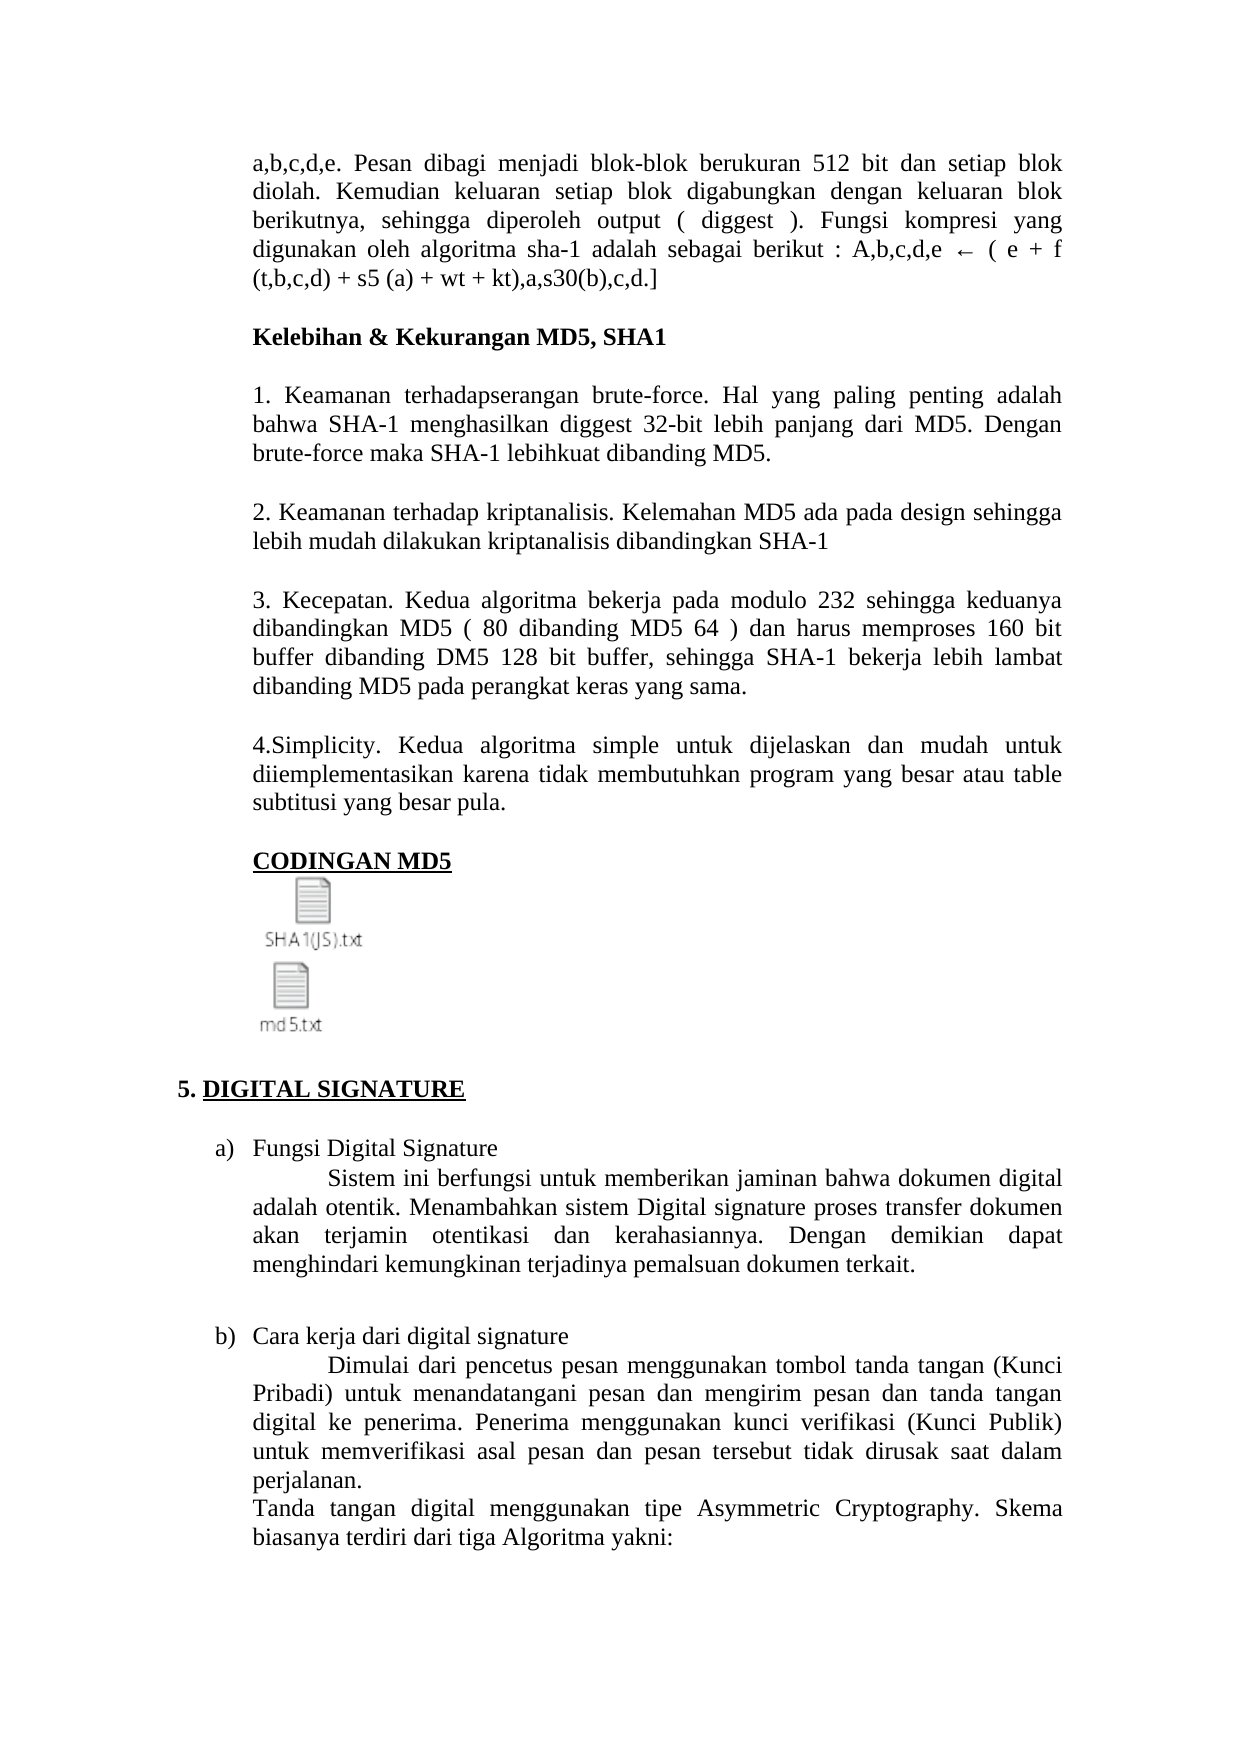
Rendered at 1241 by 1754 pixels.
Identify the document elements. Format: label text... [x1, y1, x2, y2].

text Dimulai dari pencetus pesan menggunakan tombol tanda tangan (Kunci Pribadi) untuk menandatangani pesan dan mengirim pesan dan tanda tangan digital ke penerima. Penerima menggunakan kunci verifikasi (Kunci Publik) untuk memverifikasi asal pesan dan pesan tersebut tidak dirusak saat dalam perjalanan. [252, 1350, 1063, 1493]
text Sistem ini berfungsi untuk memberikan jaminan bahwa dokumen digital adalah otentik. Menambahkan sistem Digital signature proses transfer dokumen akan terjamin otentikasi dan kerahasiannya. Dengan demikian dapat menghindari kemungkinan terjadinya pemalsuan dokumen terkait. [252, 1163, 1063, 1278]
text 1. Keamanan terhadapserangan brute-force. Hal yang paling penting adalah bahwa SHA-1 menghasilkan diggest 32-bit lebih panjang dari MD5. Dengan brute-force maka SHA-1 lebihkuat dibanding MD5. [252, 381, 1063, 467]
text 2. Keamanan terhadap kriptanalisis. Kelemahan MD5 ada pada design sehingga lebih mudah dilakukan kriptanalisis dibandingkan SHA-1 [252, 497, 1063, 554]
text Kelebihan & Kekurangan MD5, SHA1 [177, 322, 1063, 350]
text 3. Kecepatan. Kedua algoritma bekerja pada modulo 232 sehingga keduanya dibandingkan MD5 ( 80 dibanding MD5 64 ) dan harus memproses 160 bit buffer dibanding DM5 128 bit buffer, sehingga SHA-1 bekerja lebih lambat dibanding MD5 pada perangkat keras yang sama. [252, 585, 1063, 700]
list Cara kerja dari digital signature [215, 1321, 1063, 1350]
text 4.Simplicity. Kedua algoritma simple untuk dijelaskan dan mudah untuk diiemplementasikan karena tidak membutuhkan program yang besar atau table subtitusi yang besar pula. [252, 730, 1063, 816]
text 5. DIGITAL SIGNATURE [177, 1074, 1063, 1103]
text CODINGAN MD5 [252, 846, 1063, 875]
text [252, 148, 1063, 291]
list Fungsi Digital Signature [215, 1133, 1063, 1162]
text Tanda tangan digital menggunakan tipe Asymmetric Cryptography. Skema biasanya terdiri dari tiga Algoritma yakni: [252, 1493, 1063, 1551]
